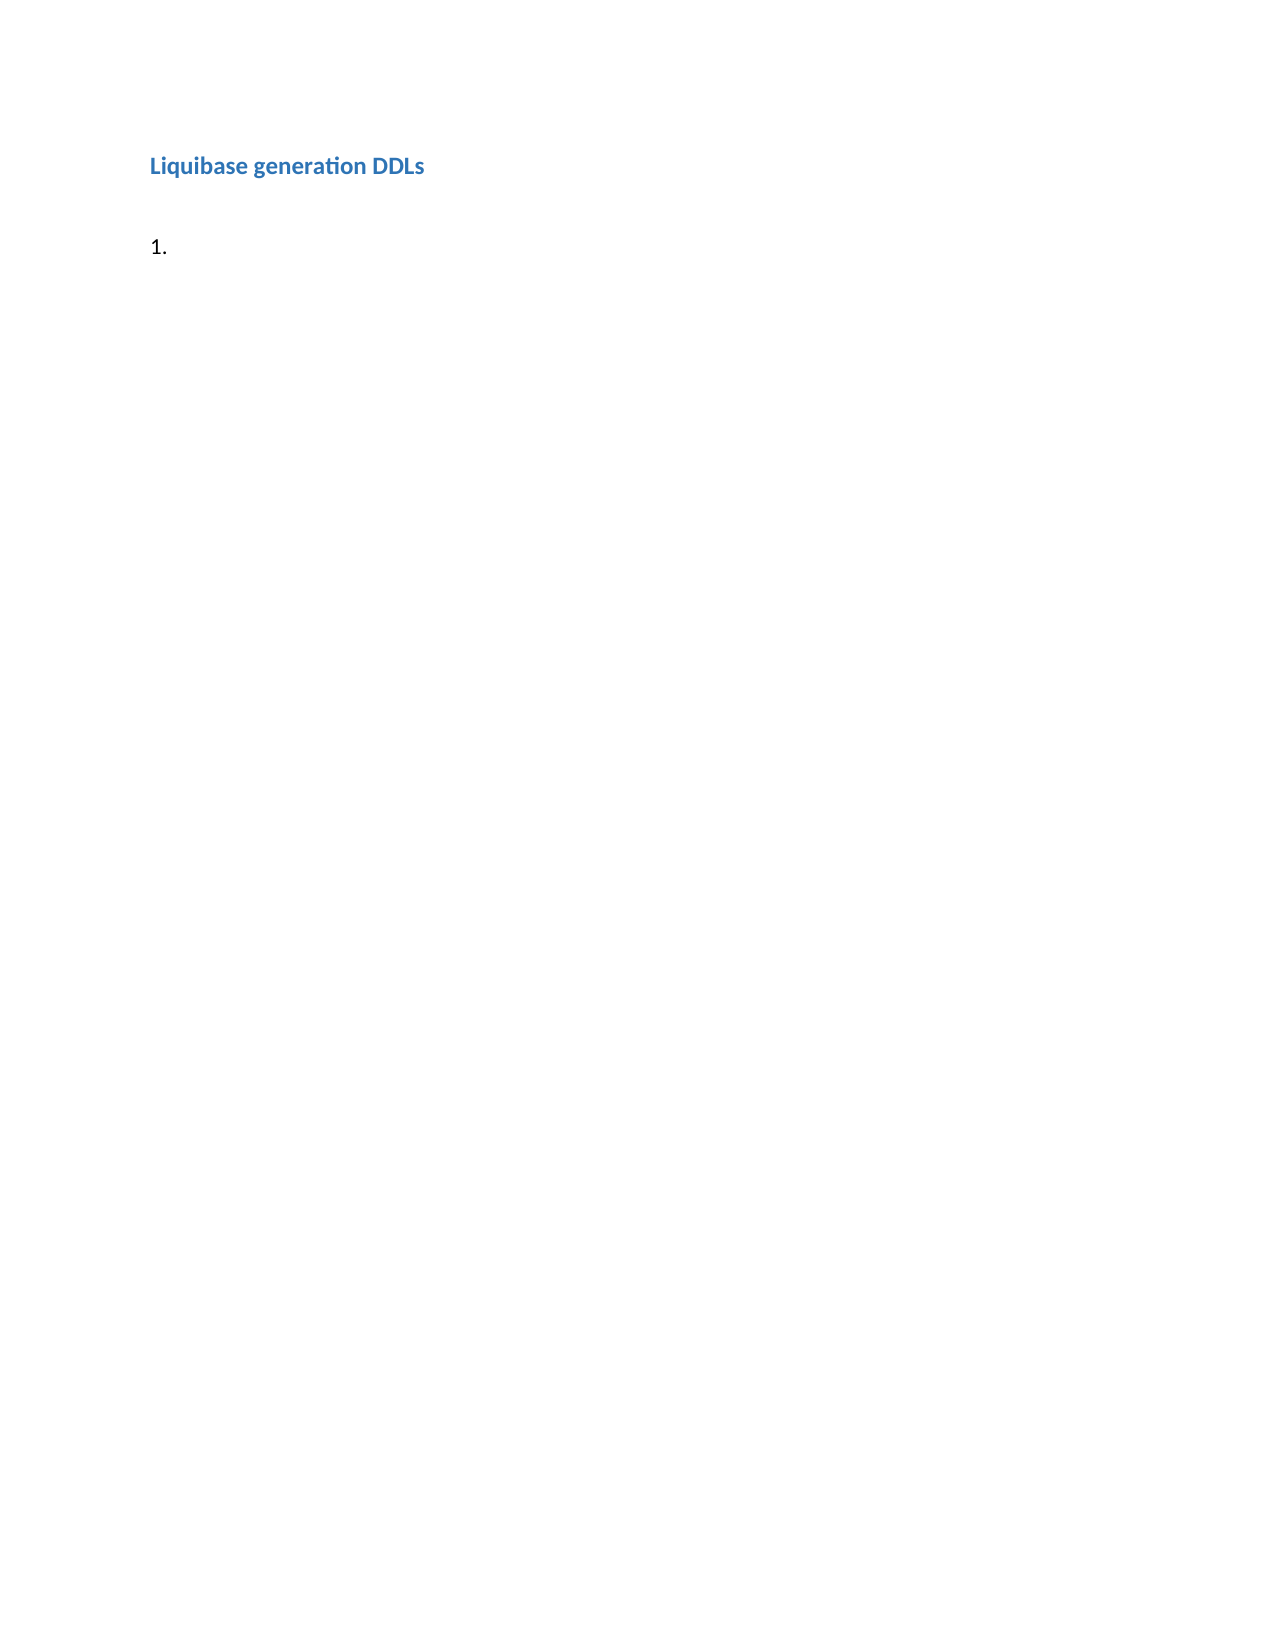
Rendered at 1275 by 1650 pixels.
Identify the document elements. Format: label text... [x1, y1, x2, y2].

subtitle Liquibase generation DDLs [150, 150, 1125, 181]
text 1. [150, 232, 1125, 260]
